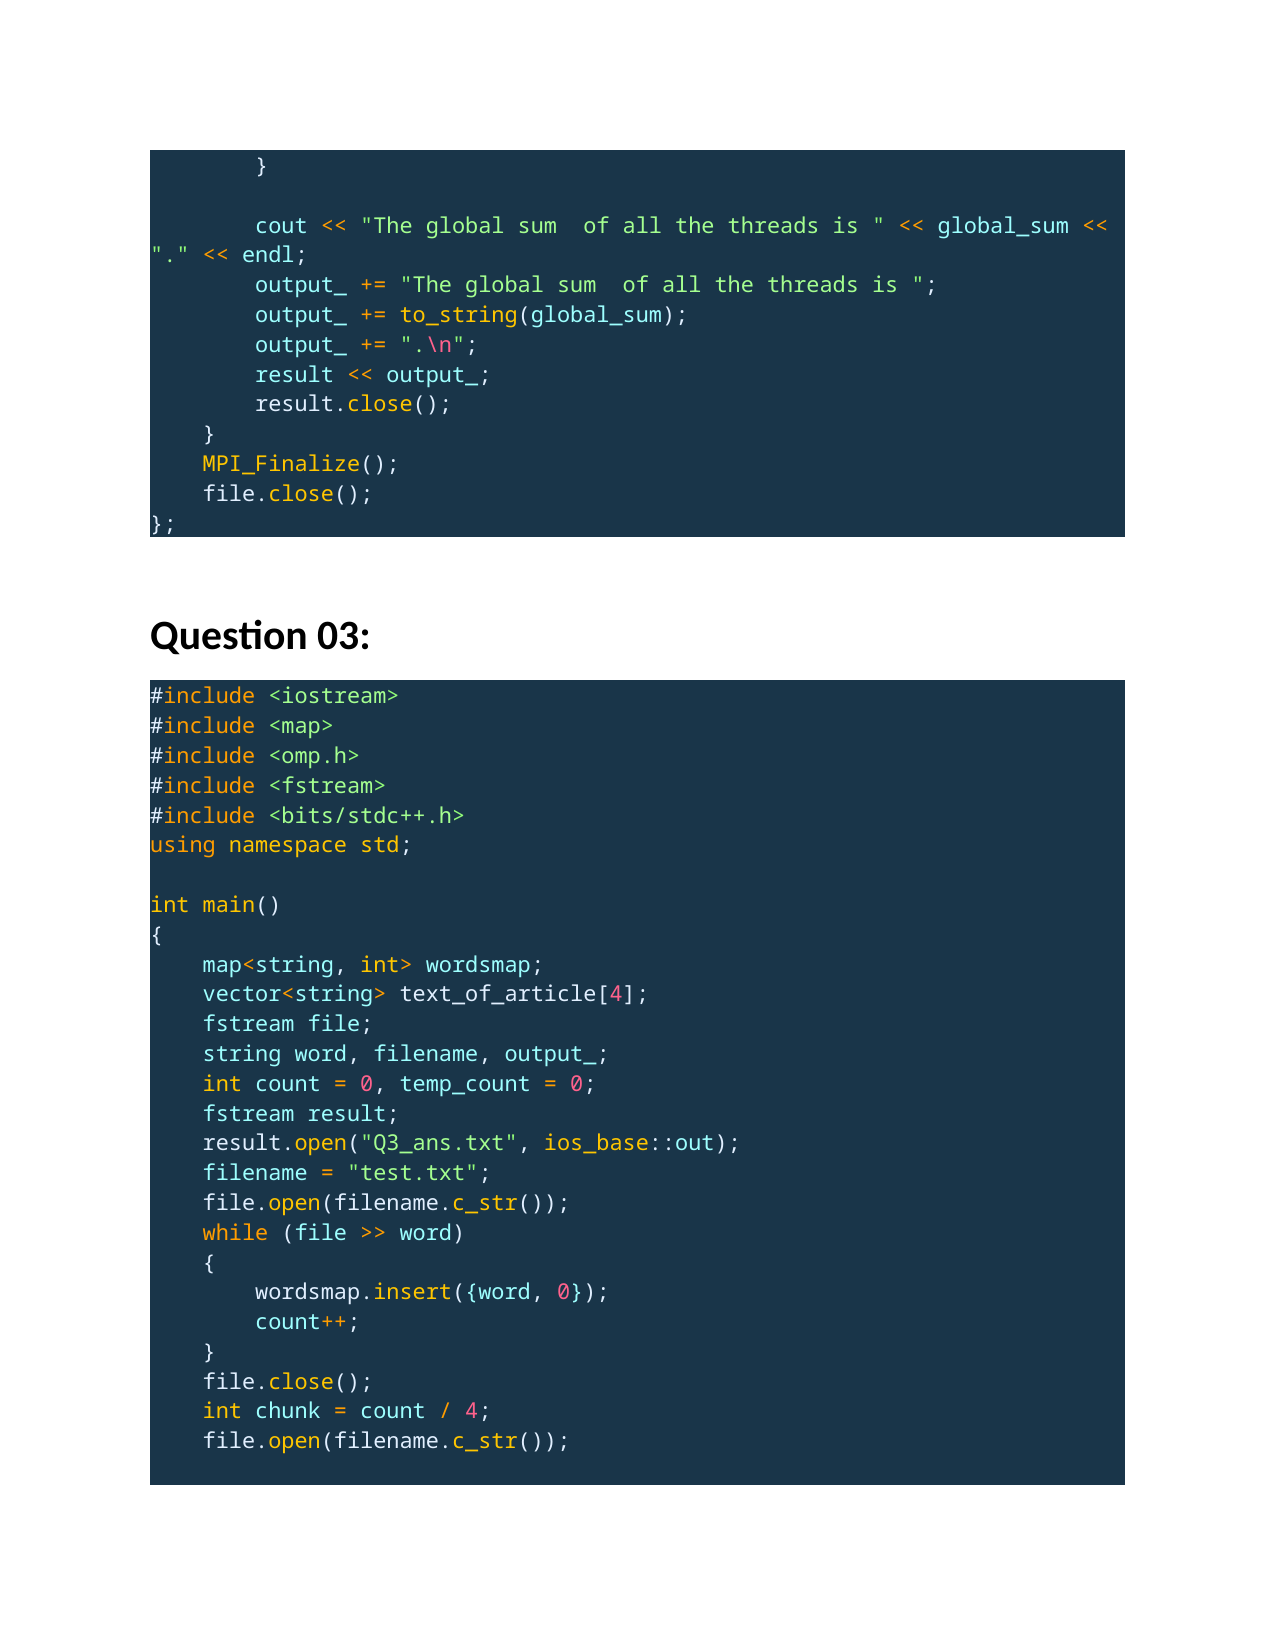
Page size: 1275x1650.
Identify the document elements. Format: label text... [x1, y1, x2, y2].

text #include <map> [150, 710, 1125, 740]
text result.open("Q3_ans.txt", ios_base::out); [150, 1127, 1125, 1157]
text using namespace std; [150, 829, 1125, 859]
text { [150, 919, 1125, 948]
text fstream result; [150, 1097, 1125, 1127]
text #include <iostream> [150, 680, 1125, 710]
text } [150, 150, 1125, 180]
text output_ += ".\n"; [150, 329, 1125, 358]
text #include <bits/stdc++.h> [150, 799, 1125, 829]
text } [150, 418, 1125, 448]
text string word, filename, output_; [150, 1038, 1125, 1068]
text wordsmap.insert({word, 0}); [150, 1276, 1125, 1306]
text Question 03: [150, 609, 1125, 660]
text #include <omp.h> [150, 740, 1125, 770]
text cout << "The global sum of all the threads is " << global_sum << "." << endl; [150, 209, 1125, 269]
text { [150, 1246, 1125, 1276]
text MPI_Finalize(); [150, 448, 1125, 478]
text output_ += to_string(global_sum); [150, 299, 1125, 329]
text #include <fstream> [150, 770, 1125, 799]
text file.close(); [150, 478, 1125, 507]
text result.close(); [150, 388, 1125, 418]
text int count = 0, temp_count = 0; [150, 1068, 1125, 1097]
text } [150, 1336, 1125, 1366]
text output_ += "The global sum of all the threads is "; [150, 269, 1125, 299]
text fstream file; [150, 1008, 1125, 1038]
text result << output_; [150, 358, 1125, 388]
text int main() [150, 889, 1125, 919]
text file.close(); [150, 1366, 1125, 1395]
text while (file >> word) [150, 1217, 1125, 1246]
text file.open(filename.c_str()); [150, 1425, 1125, 1455]
text }; [150, 507, 1125, 537]
text filename = "test.txt"; [150, 1157, 1125, 1187]
text map<string, int> wordsmap; [150, 948, 1125, 978]
text file.open(filename.c_str()); [150, 1187, 1125, 1217]
text int chunk = count / 4; [150, 1395, 1125, 1425]
text vector<string> text_of_article[4]; [150, 978, 1125, 1008]
text count++; [150, 1306, 1125, 1336]
